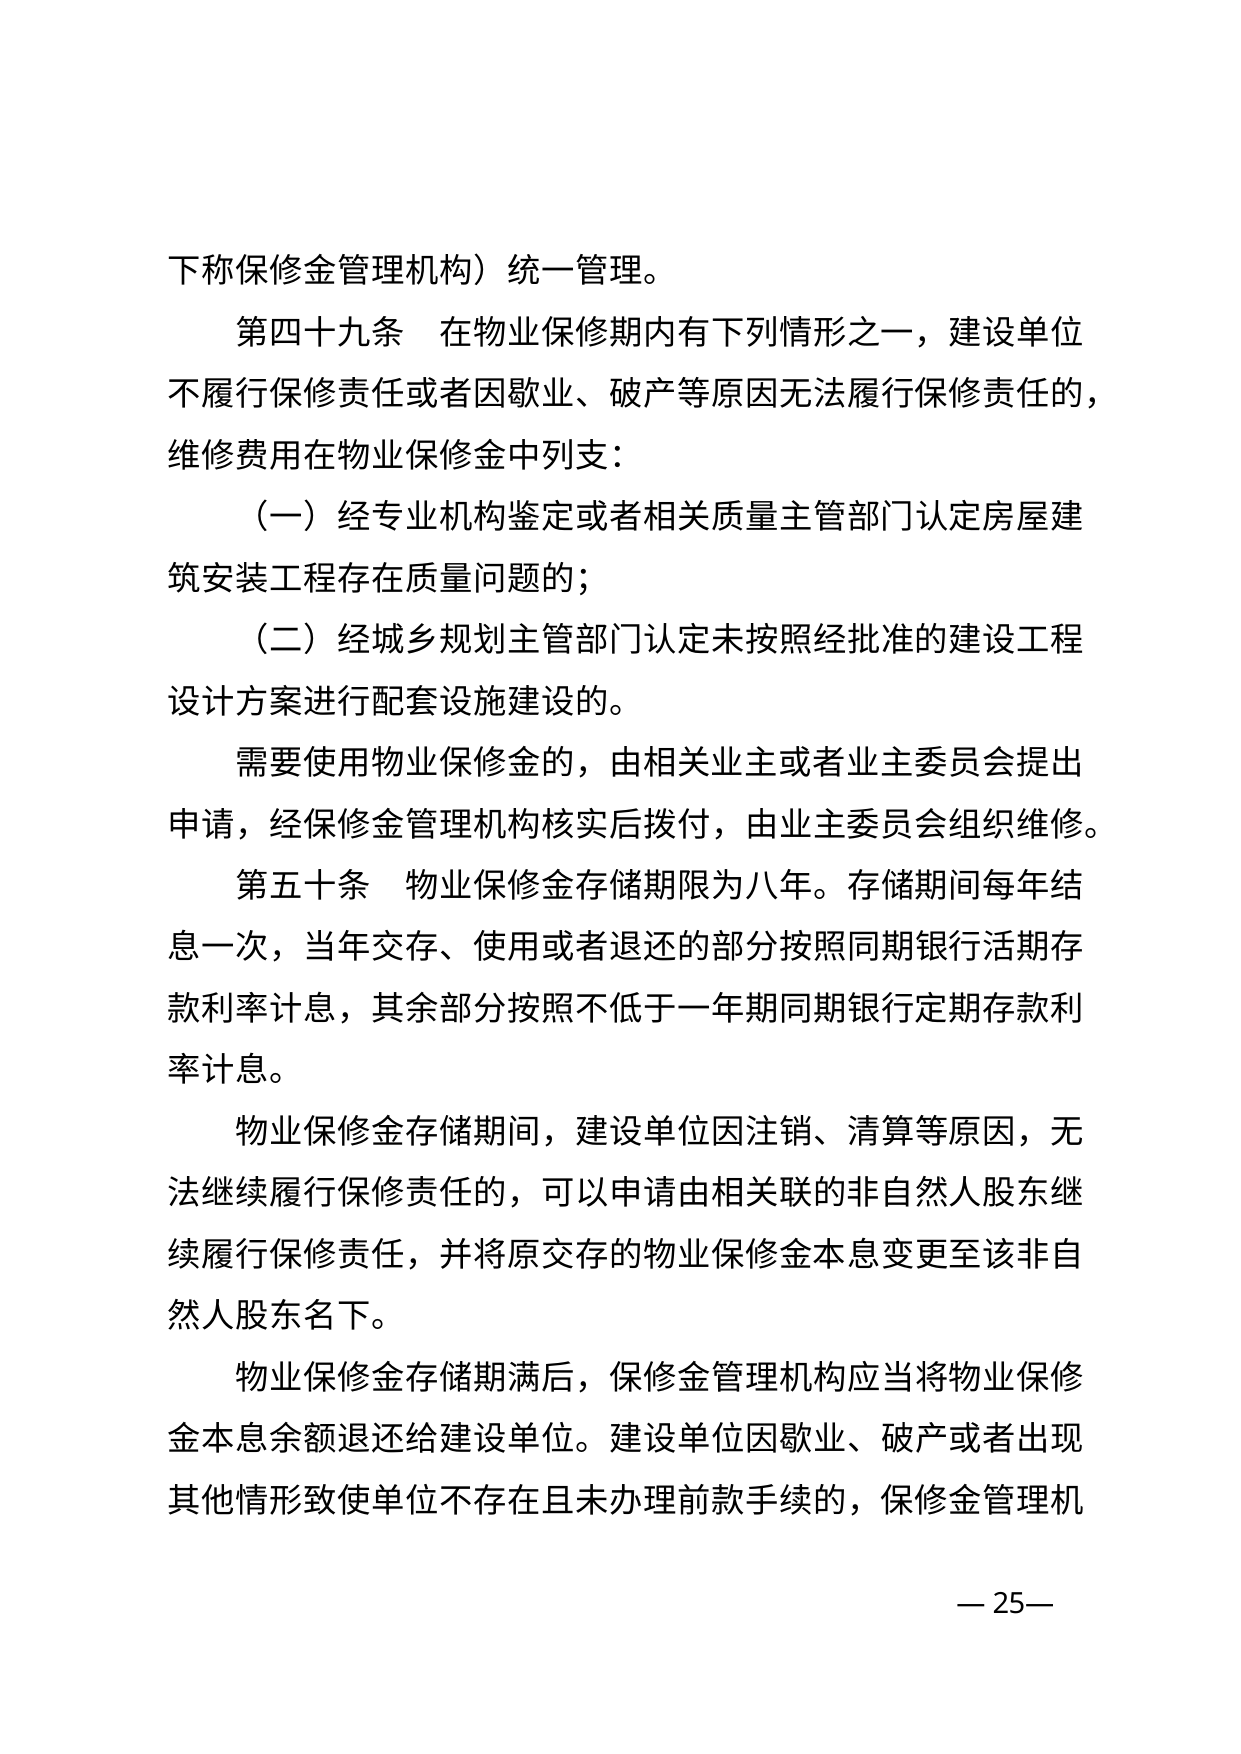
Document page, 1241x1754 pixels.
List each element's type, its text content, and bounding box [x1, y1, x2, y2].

text 物业保修金存储期间，建设单位因注销、清算等原因，无法继续履行保修责任的，可以申请由相关联的非自然人股东继续履行保修责任，并将原交存的物业保修金本息变更至该非自然人股东名下。 [168, 1098, 1084, 1344]
text 第五十条 物业保修金存储期限为八年。存储期间每年结息一次，当年交存、使用或者退还的部分按照同期银行活期存款利率计息，其余部分按照不低于一年期同期银行定期存款利率计息。 [168, 852, 1084, 1098]
text （一）经专业机构鉴定或者相关质量主管部门认定房屋建筑安装工程存在质量问题的； [168, 483, 1084, 606]
text 第四十九条 在物业保修期内有下列情形之一，建设单位不履行保修责任或者因歇业、破产等原因无法履行保修责任的，维修费用在物业保修金中列支： [168, 299, 1084, 483]
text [168, 238, 1084, 299]
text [168, 1344, 1084, 1528]
text （二）经城乡规划主管部门认定未按照经批准的建设工程设计方案进行配套设施建设的。 [168, 606, 1084, 729]
text 需要使用物业保修金的，由相关业主或者业主委员会提出申请，经保修金管理机构核实后拨付，由业主委员会组织维修。 [168, 729, 1084, 852]
